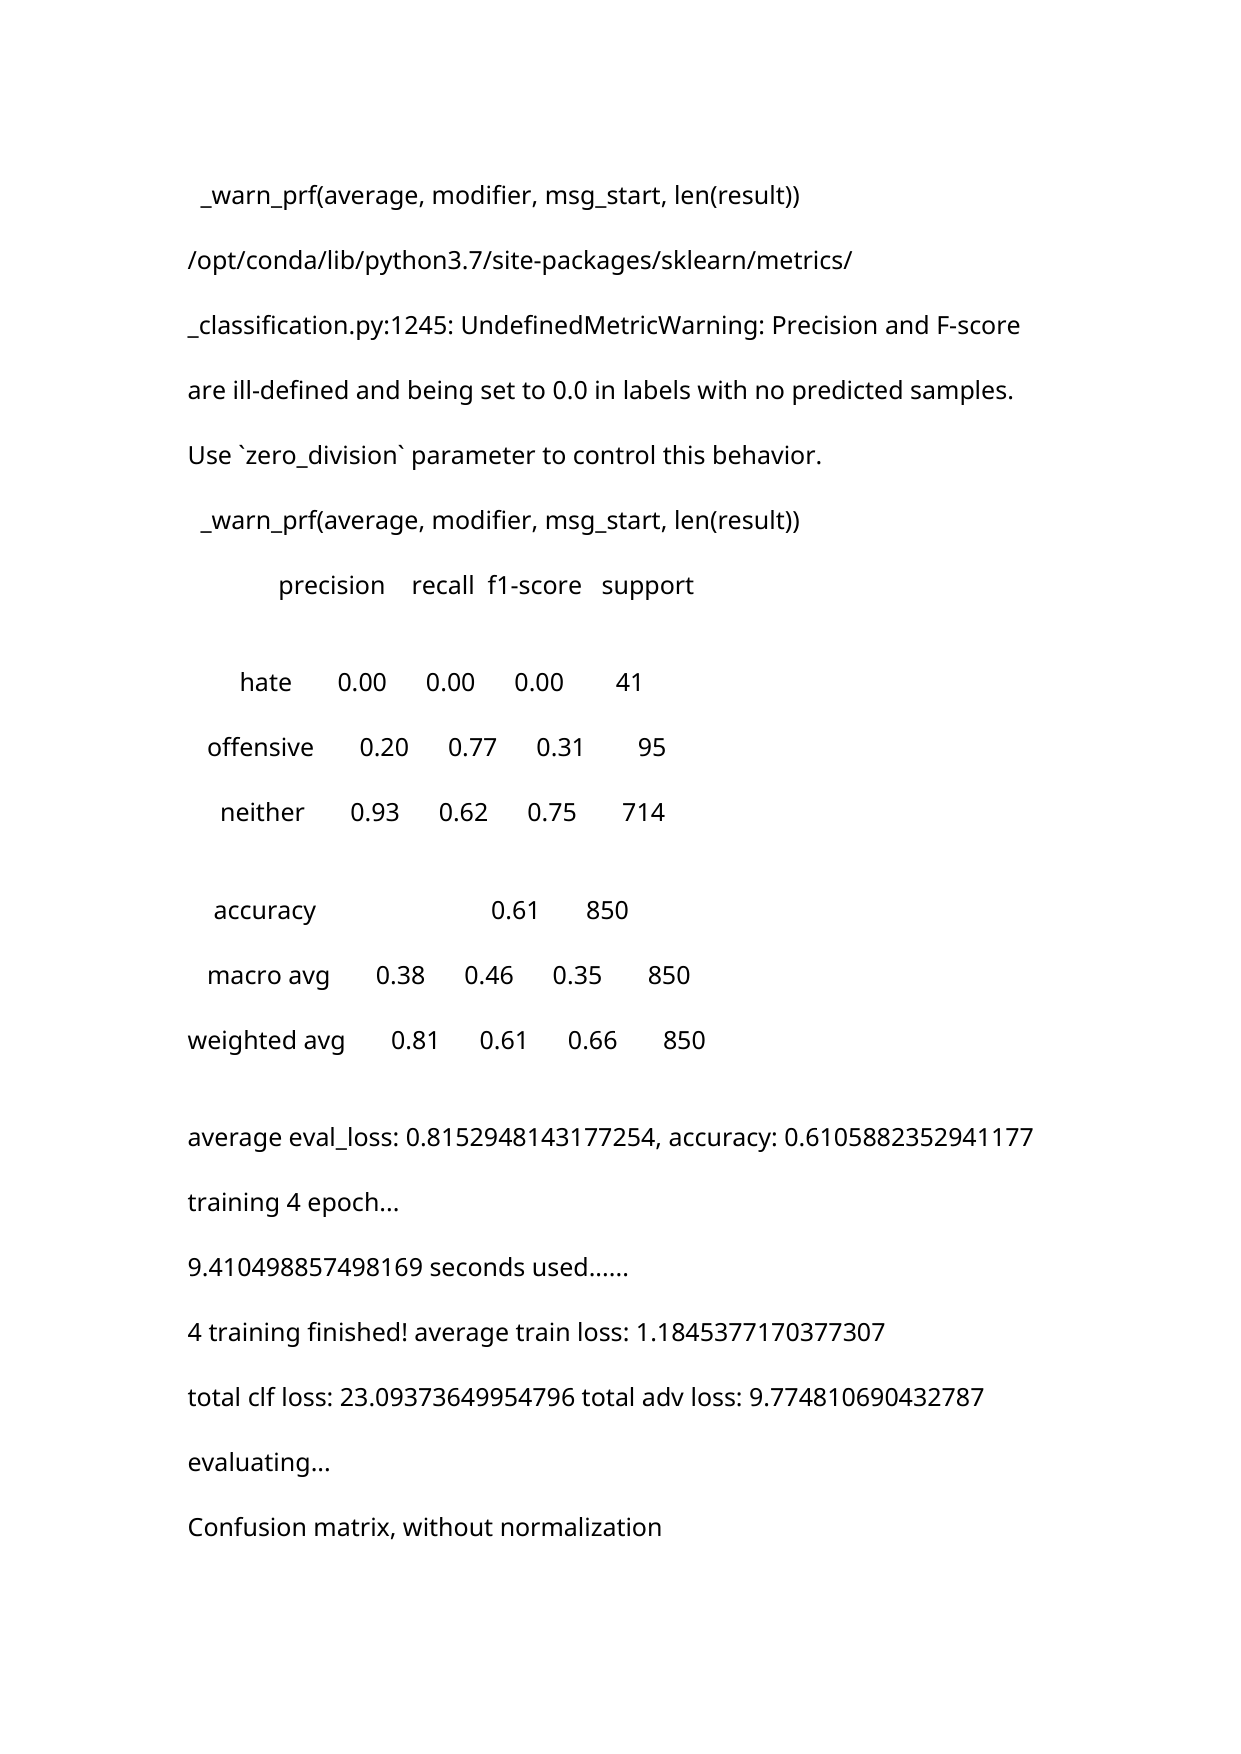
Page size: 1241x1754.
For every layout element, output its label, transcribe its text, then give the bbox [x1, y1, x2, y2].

text 4 training finished! average train loss: 1.1845377170377307 [187, 1299, 1053, 1364]
text training 4 epoch... [187, 1169, 1053, 1234]
text _warn_prf(average, modifier, msg_start, len(result)) [187, 162, 1053, 227]
text macro avg 0.38 0.46 0.35 850 [187, 942, 1053, 1007]
text precision recall f1-score support [187, 552, 1053, 617]
text weighted avg 0.81 0.61 0.66 850 [187, 1007, 1053, 1072]
text hate 0.00 0.00 0.00 41 [187, 649, 1053, 714]
text total clf loss: 23.09373649954796 total adv loss: 9.774810690432787 [187, 1364, 1053, 1429]
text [187, 227, 1053, 487]
text _warn_prf(average, modifier, msg_start, len(result)) [187, 487, 1053, 552]
text neither 0.93 0.62 0.75 714 [187, 779, 1053, 844]
text offensive 0.20 0.77 0.31 95 [187, 714, 1053, 779]
text 9.410498857498169 seconds used...... [187, 1234, 1053, 1299]
text average eval_loss: 0.8152948143177254, accuracy: 0.6105882352941177 [187, 1104, 1053, 1169]
text evaluating... [187, 1429, 1053, 1494]
text accuracy 0.61 850 [187, 877, 1053, 942]
text Confusion matrix, without normalization [187, 1494, 1053, 1559]
